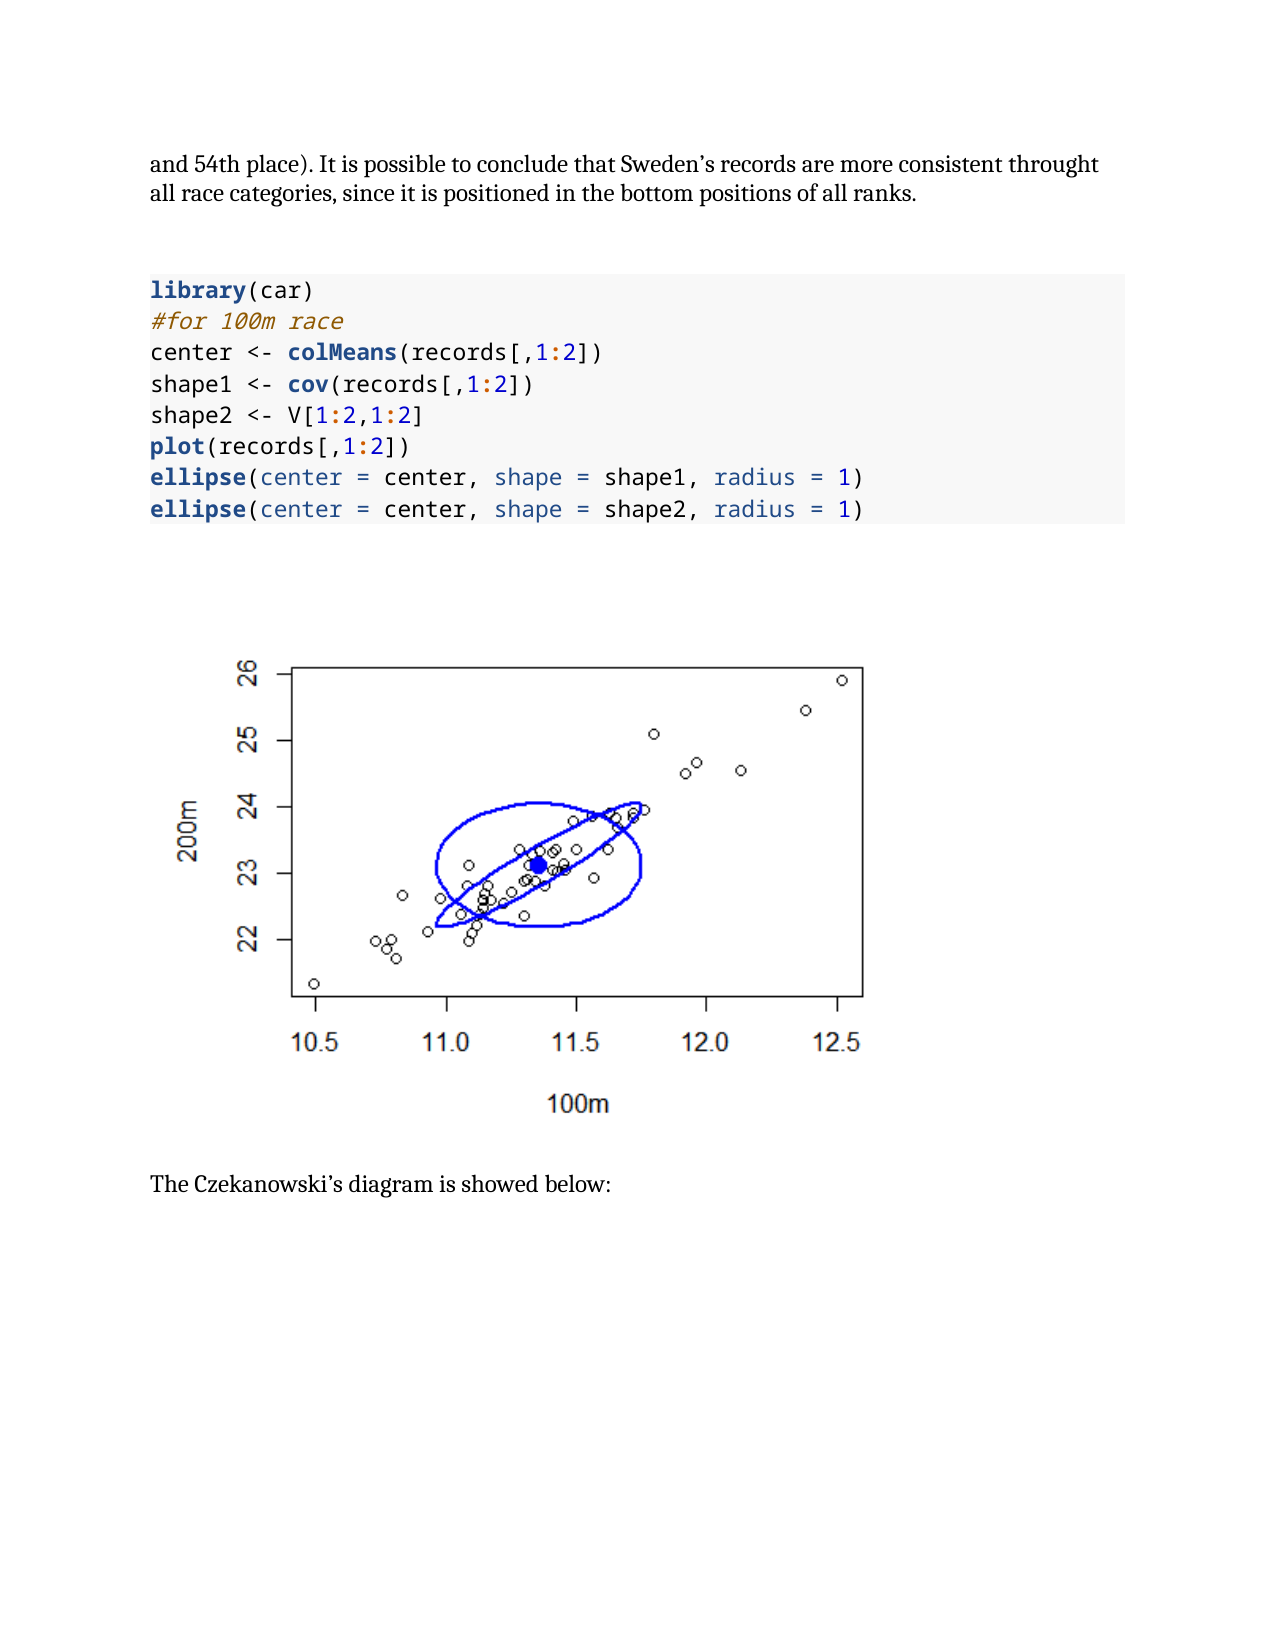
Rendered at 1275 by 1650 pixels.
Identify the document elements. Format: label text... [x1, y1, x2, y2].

picture [168, 544, 927, 1151]
text The Czekanowski’s diagram is showed below: [150, 1170, 1125, 1198]
text library(car) #for 100m race center <- colMeans(records[,1:2]) shape1 <- cov(records[,1:2]) shape2 <- V[1:2,1:2] plot(records[,1:2]) ellipse(center = center, shape = shape1, radius = 1) ellipse(center = center, shape = shape2, radius = 1) [150, 274, 1125, 524]
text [150, 150, 1125, 207]
